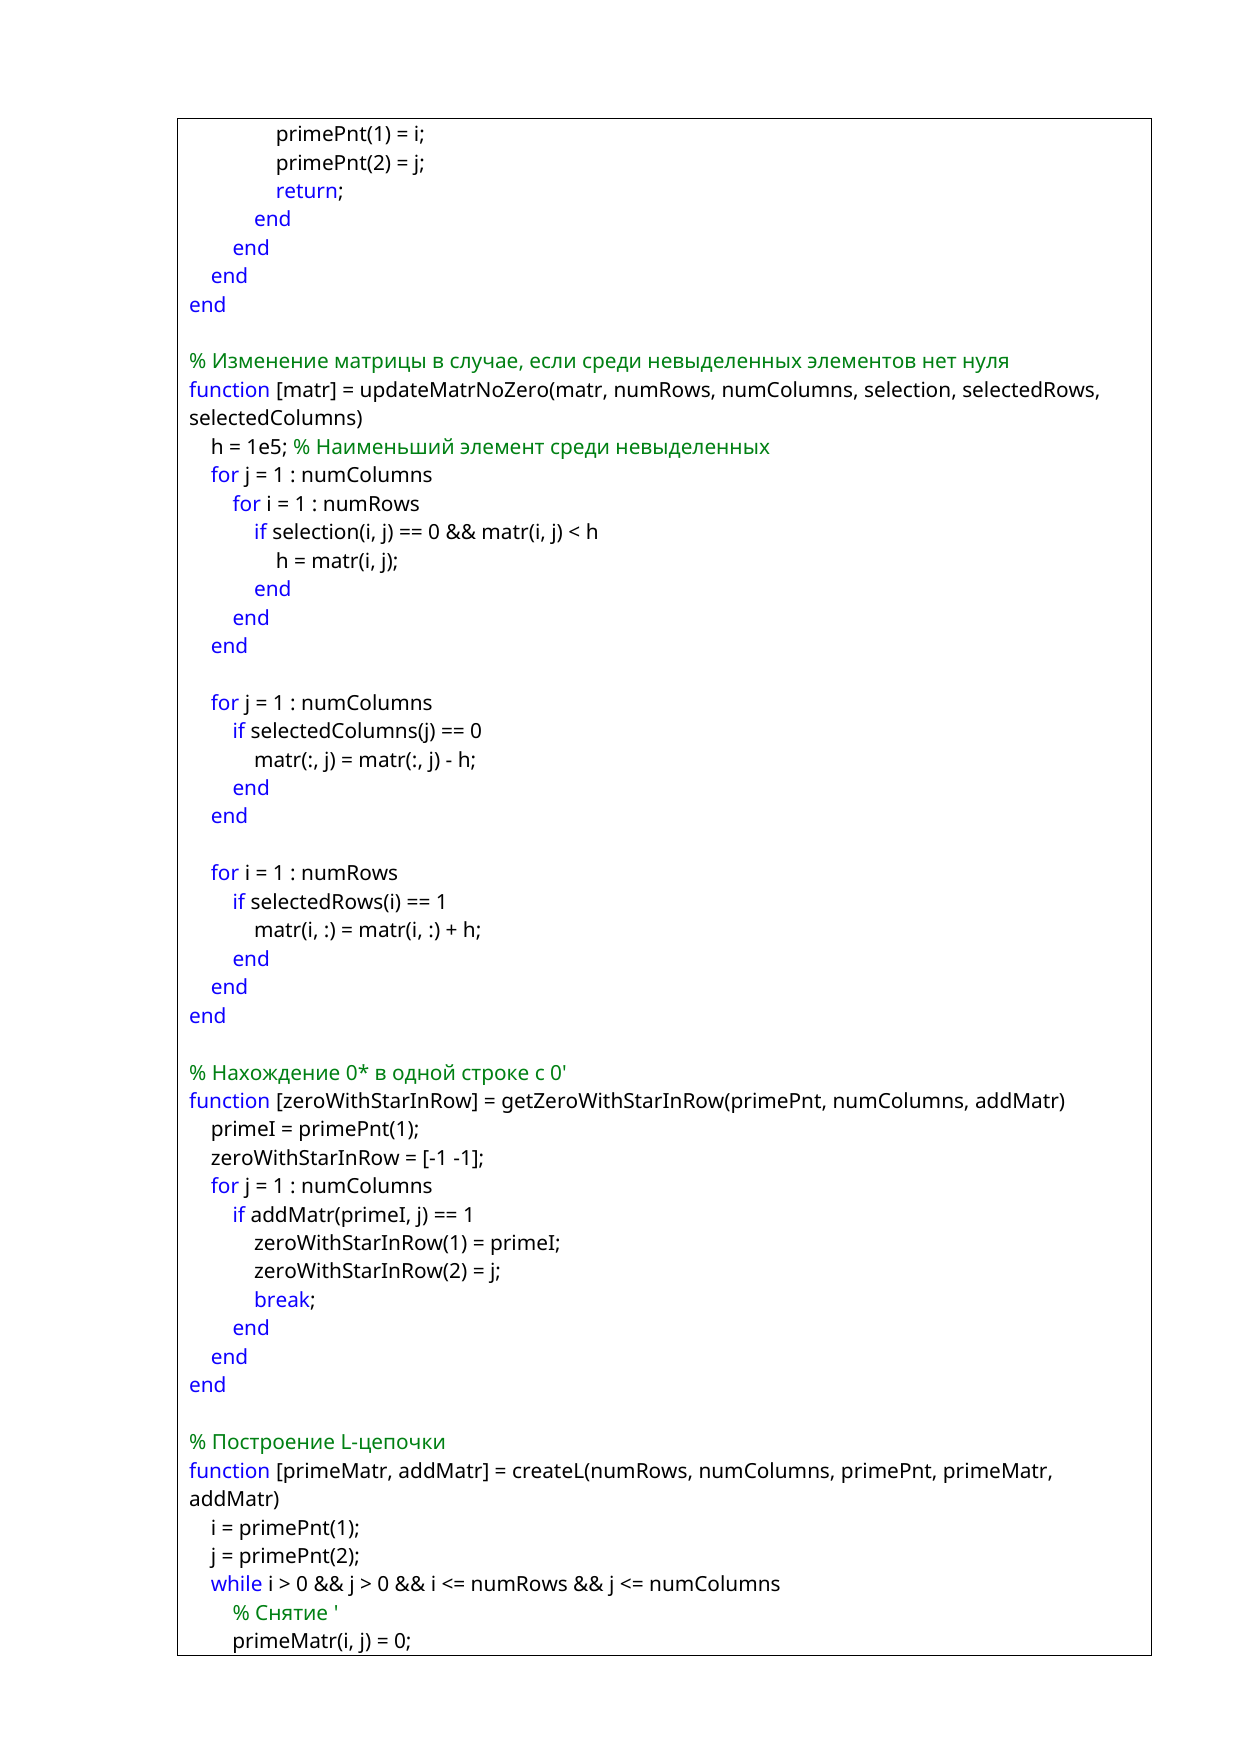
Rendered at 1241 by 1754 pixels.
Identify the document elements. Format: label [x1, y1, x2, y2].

table_header [178, 119, 1151, 1655]
